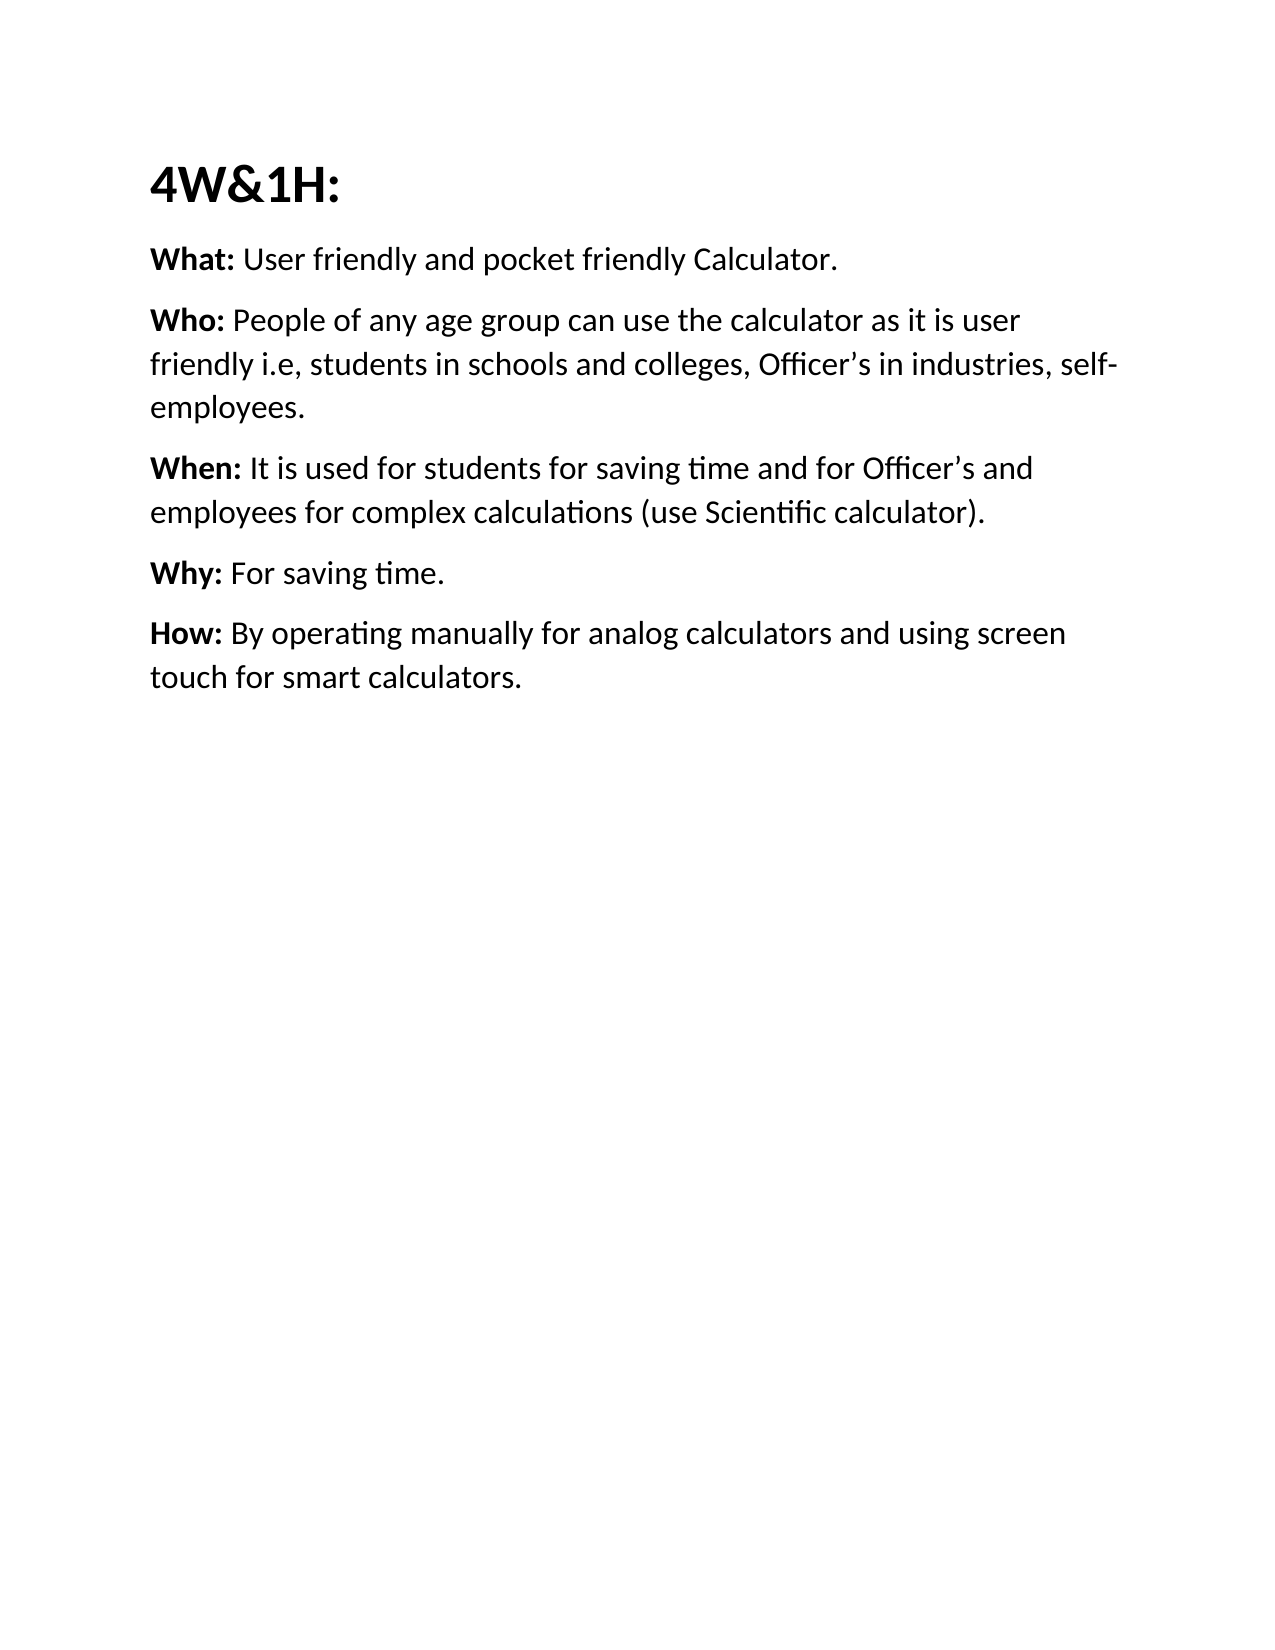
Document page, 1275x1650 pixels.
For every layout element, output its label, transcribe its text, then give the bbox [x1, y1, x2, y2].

text How: By operating manually for analog calculators and using screen touch for smart calculators. [150, 612, 1125, 697]
text Who: People of any age group can use the calculator as it is user friendly i.e, students in schools and colleges, Officer’s in industries, self- employees. [150, 299, 1125, 427]
text 4W&1H: [150, 150, 1125, 216]
text Why: For saving time. [150, 552, 1125, 592]
text When: It is used for students for saving time and for Officer’s and employees for complex calculations (use Scientific calculator). [150, 447, 1125, 532]
text What: User friendly and pocket friendly Calculator. [150, 238, 1125, 279]
